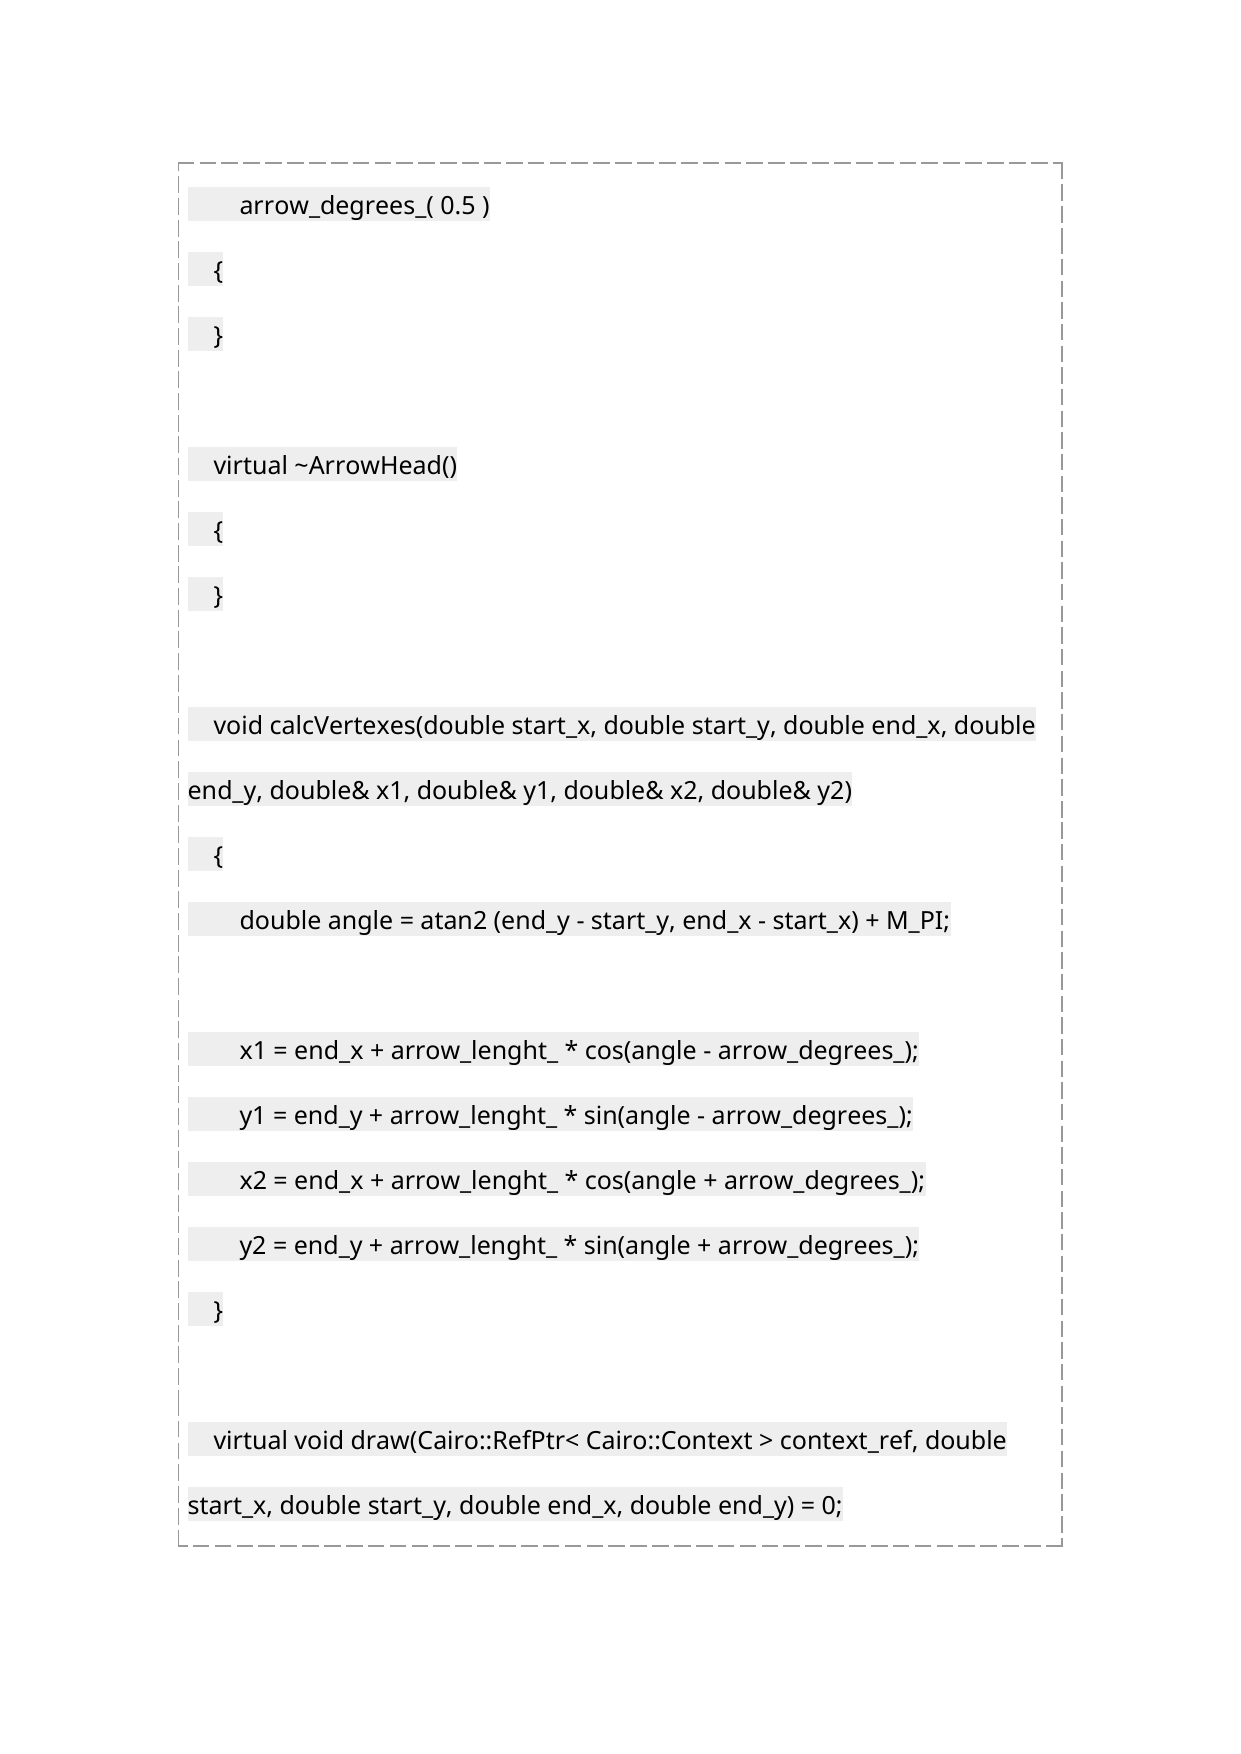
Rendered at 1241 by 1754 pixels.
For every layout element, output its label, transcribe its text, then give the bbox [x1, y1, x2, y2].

text { [187, 237, 1053, 302]
text } [187, 1277, 1053, 1342]
text virtual ~ArrowHead() [187, 432, 1053, 497]
text x2 = end_x + arrow_lenght_ * cos(angle + arrow_degrees_); [187, 1147, 1053, 1212]
text virtual void draw(Cairo::RefPtr< Cairo::Context > context_ref, double start_x, double start_y, double end_x, double end_y) = 0; [178, 1397, 1063, 1547]
text y2 = end_y + arrow_lenght_ * sin(angle + arrow_degrees_); [187, 1212, 1053, 1277]
text y1 = end_y + arrow_lenght_ * sin(angle - arrow_degrees_); [187, 1082, 1053, 1147]
text } [187, 302, 1053, 367]
text { [187, 822, 1053, 887]
text x1 = end_x + arrow_lenght_ * cos(angle - arrow_degrees_); [187, 1017, 1053, 1082]
text double angle = atan2 (end_y - start_y, end_x - start_x) + M_PI; [187, 887, 1053, 952]
text } [187, 562, 1053, 627]
text void calcVertexes(double start_x, double start_y, double end_x, double end_y, double& x1, double& y1, double& x2, double& y2) [187, 692, 1053, 822]
text arrow_degrees_( 0.5 ) [178, 162, 1063, 237]
text { [187, 497, 1053, 562]
